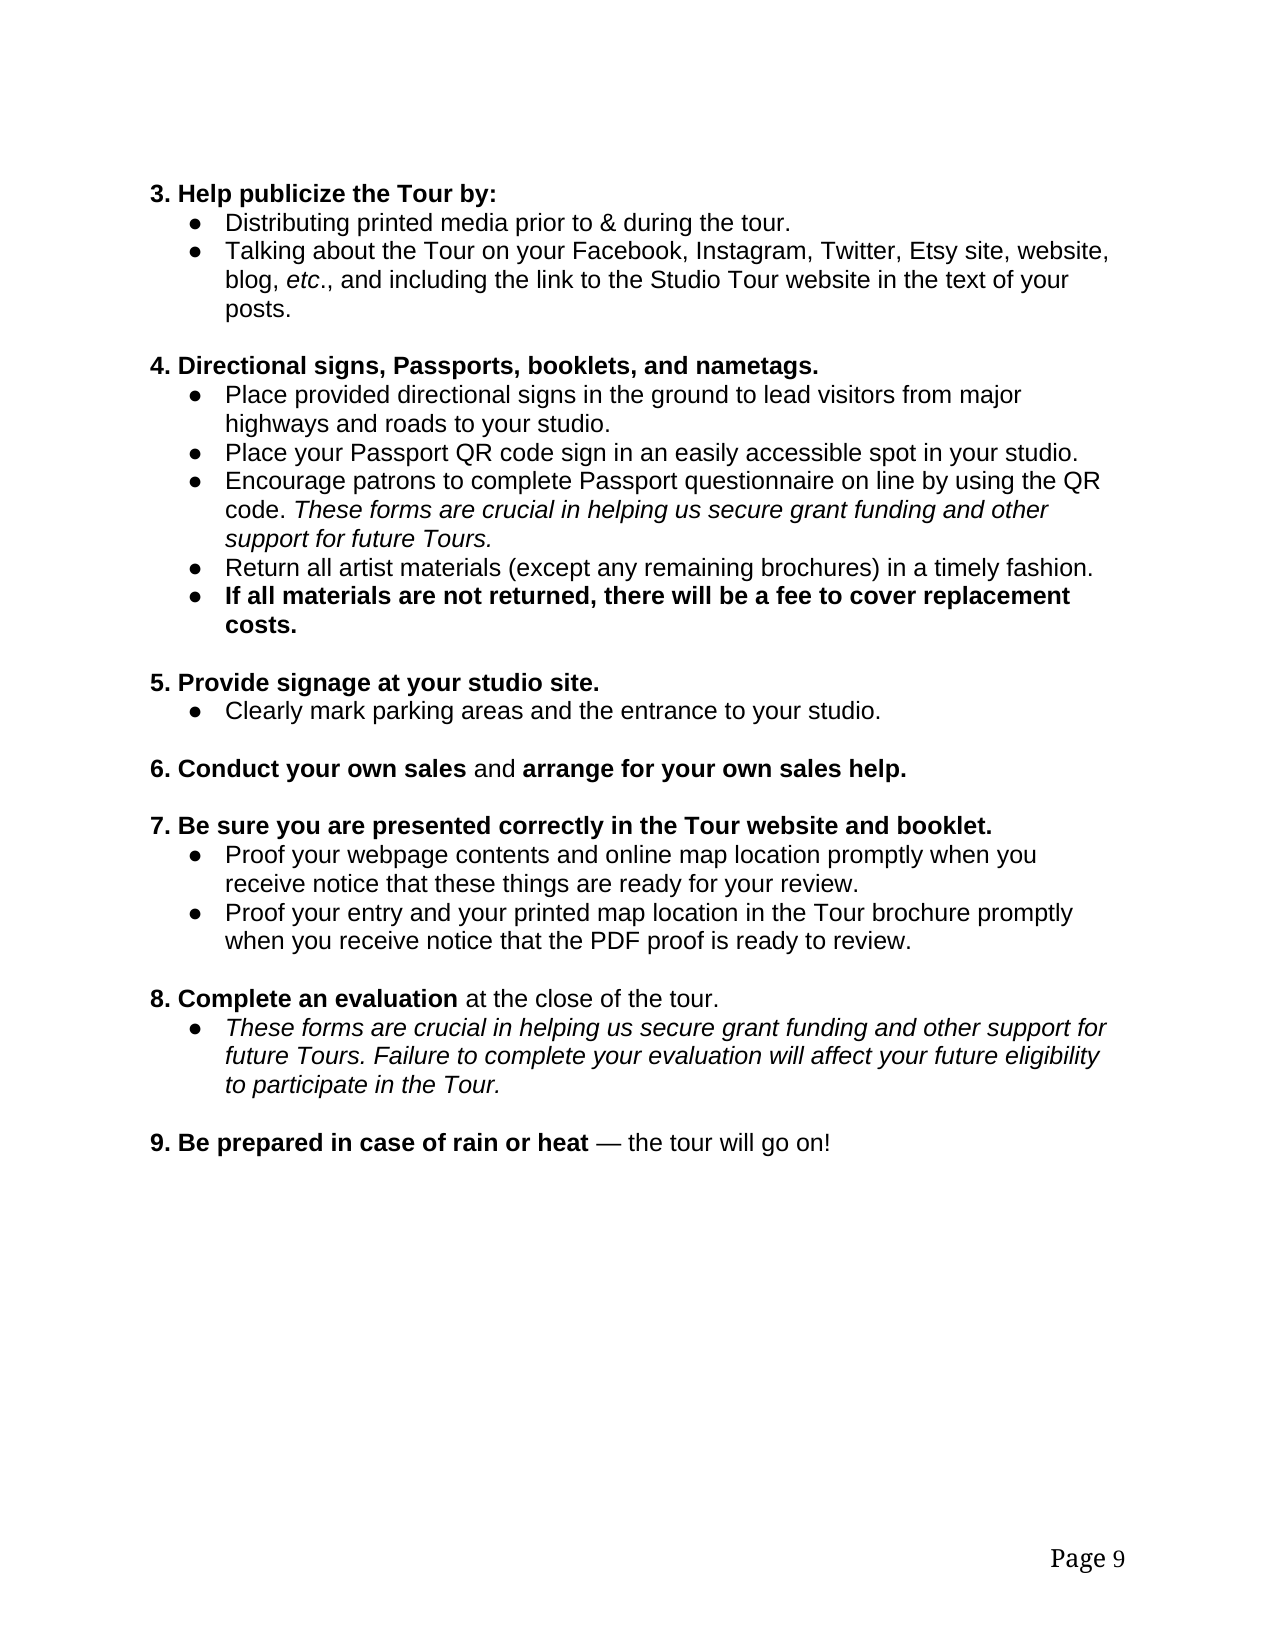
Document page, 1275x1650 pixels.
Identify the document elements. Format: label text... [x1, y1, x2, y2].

text 8. Complete an evaluation at the close of the tour. [150, 984, 1125, 1012]
list Talking about the Tour on your Facebook, Instagram, Twitter, Etsy site, website, blog, etc., and including the link to the Studio Tour website in the text of your posts. [187, 236, 1125, 322]
text 3. Help publicize the Tour by: [150, 179, 1125, 207]
list Place provided directional signs in the ground to lead visitors from major highways and roads to your studio. [187, 380, 1125, 437]
list Proof your entry and your printed map location in the Tour brochure promptly when you receive notice that the PDF proof is ready to review. [187, 897, 1125, 955]
list If all materials are not returned, there will be a fee to cover replacement costs. [187, 581, 1125, 639]
text 9. Be prepared in case of rain or heat — the tour will go on! [150, 1127, 1125, 1156]
list Clearly mark parking areas and the entrance to your studio. [187, 696, 1125, 725]
list Distributing printed media prior to & during the tour. [187, 207, 1125, 236]
text 7. Be sure you are presented correctly in the Tour website and booklet. [150, 811, 1125, 840]
text 5. Provide signage at your studio site. [150, 667, 1125, 696]
list Encourage patrons to complete Passport questionnaire on line by using the QR code. These forms are crucial in helping us secure grant funding and other support for future Tours. [187, 466, 1125, 552]
list Return all artist materials (except any remaining brochures) in a timely fashion. [187, 552, 1125, 581]
text 6. Conduct your own sales and arrange for your own sales help. [150, 754, 1125, 782]
list These forms are crucial in helping us secure grant funding and other support for future Tours. Failure to complete your evaluation will affect your future eligibility to participate in the Tour. [187, 1012, 1125, 1099]
text 4. Directional signs, Passports, booklets, and nametags. [150, 351, 1125, 380]
list Place your Passport QR code sign in an easily accessible spot in your studio. [187, 437, 1125, 466]
list Proof your webpage contents and online map location promptly when you receive notice that these things are ready for your review. [187, 840, 1125, 897]
